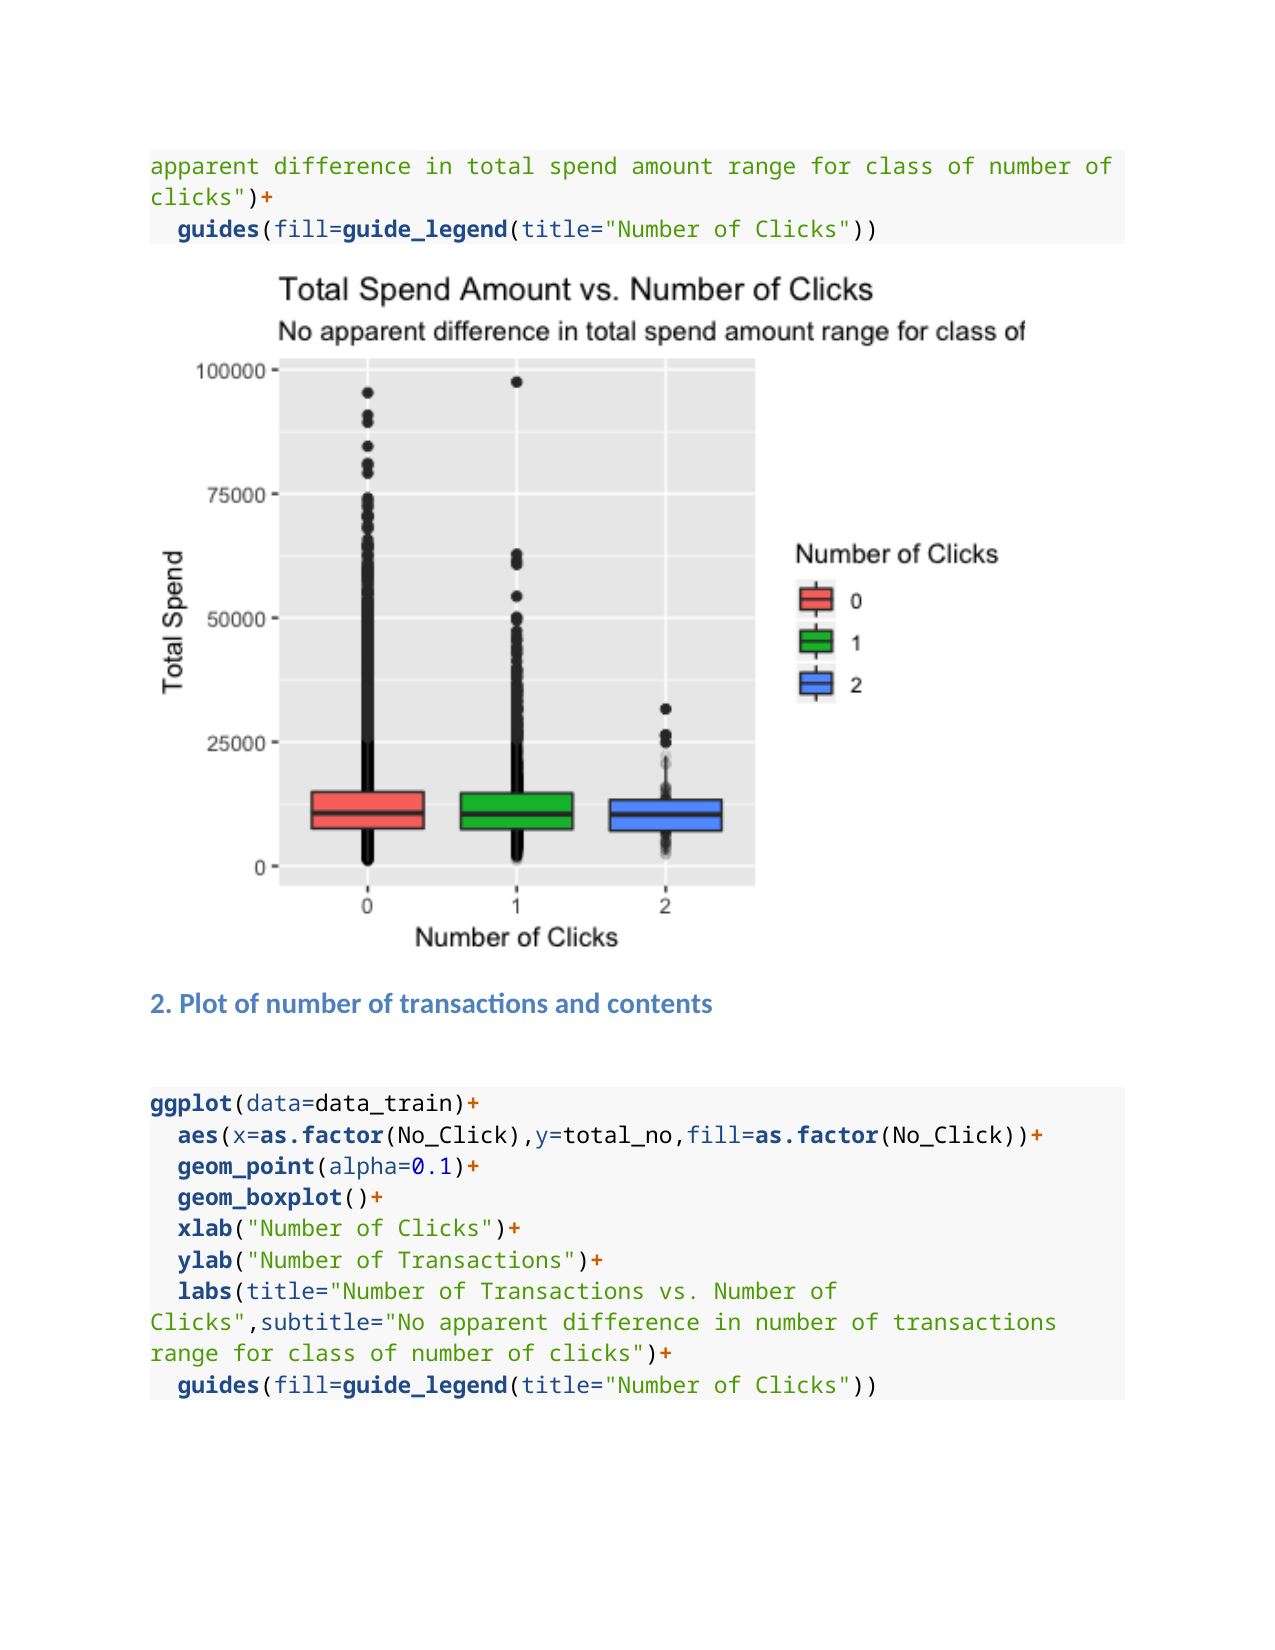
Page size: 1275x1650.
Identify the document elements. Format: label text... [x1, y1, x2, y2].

subtitle 2. Plot of number of transactions and contents [150, 985, 1125, 1021]
text ggplot(data=data_train)+ aes(x=as.factor(No_Click),y=total_no,fill=as.factor(No_Click))+ geom_point(alpha=0.1)+ geom_boxplot()+ xlab("Number of Clicks")+ ylab("Number of Transactions")+ labs(title="Number of Transactions vs. Number of Clicks",subtitle="No apparent difference in number of transactions range for class of number of clicks")+ guides(fill=guide_legend(title="Number of Clicks")) [150, 1087, 1125, 1400]
picture [150, 264, 1025, 965]
